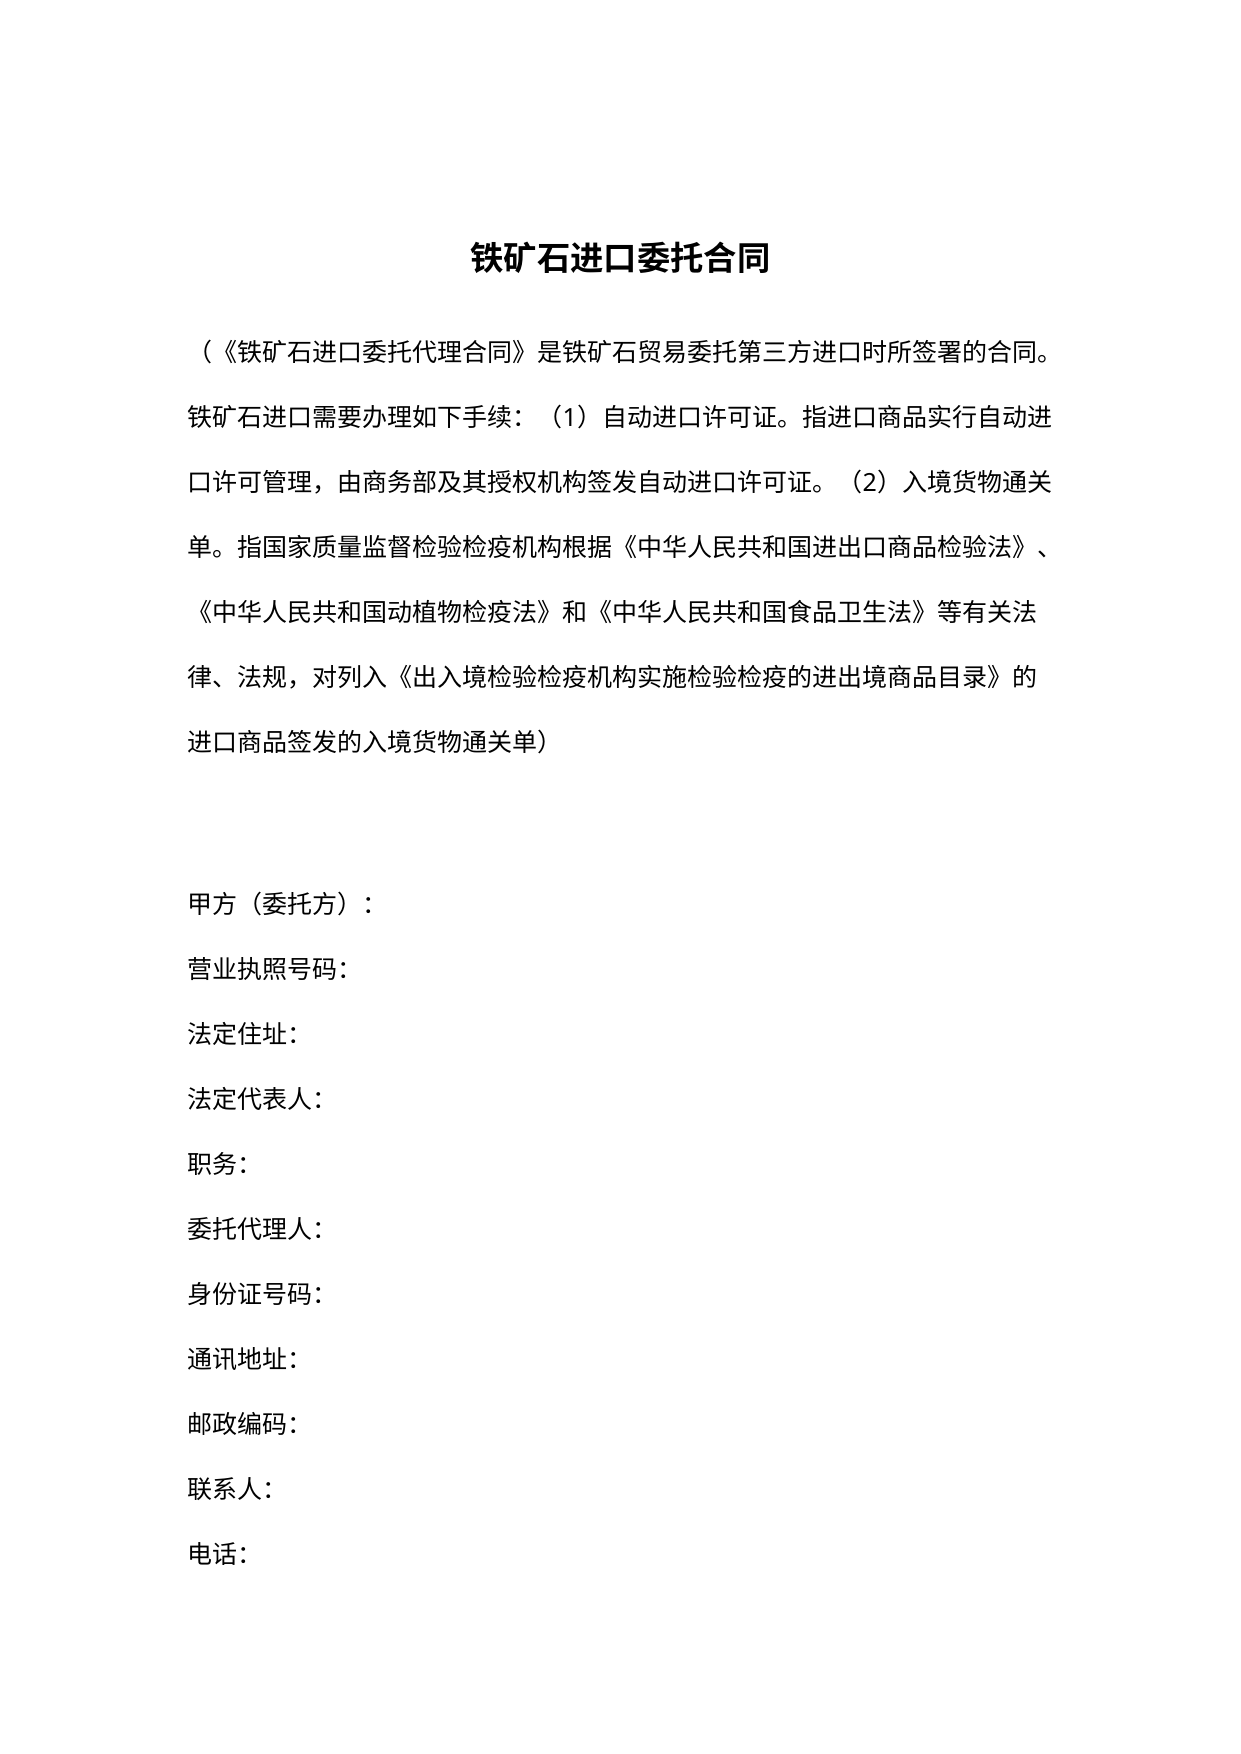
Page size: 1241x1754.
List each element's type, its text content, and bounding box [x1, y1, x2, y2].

text （《铁矿石进口委托代理合同》是铁矿石贸易委托第三方进口时所签署的合同。铁矿石进口需要办理如下手续：（1）自动进口许可证。指进口商品实行自动进口许可管理，由商务部及其授权机构签发自动进口许可证。（2）入境货物通关单。指国家质量监督检验检疫机构根据《中华人民共和国进出口商品检验法》、《中华人民共和国动植物检疫法》和《中华人民共和国食品卫生法》等有关法律、法规，对列入《出入境检验检疫机构实施检验检疫的进出境商品目录》的进口商品签发的入境货物通关单） [187, 318, 1053, 773]
text 联系人： [187, 1455, 1053, 1520]
text 法定代表人： [187, 1065, 1053, 1130]
subtitle 铁矿石进口委托合同 [187, 224, 1053, 289]
text 营业执照号码： [187, 935, 1053, 1000]
text 甲方（委托方）： [187, 870, 1053, 935]
text 委托代理人： [187, 1195, 1053, 1260]
text 电话： [187, 1520, 1053, 1585]
text 身份证号码： [187, 1260, 1053, 1325]
text 职务： [187, 1130, 1053, 1195]
text 法定住址： [187, 1000, 1053, 1065]
text 邮政编码： [187, 1390, 1053, 1455]
text 通讯地址： [187, 1325, 1053, 1390]
